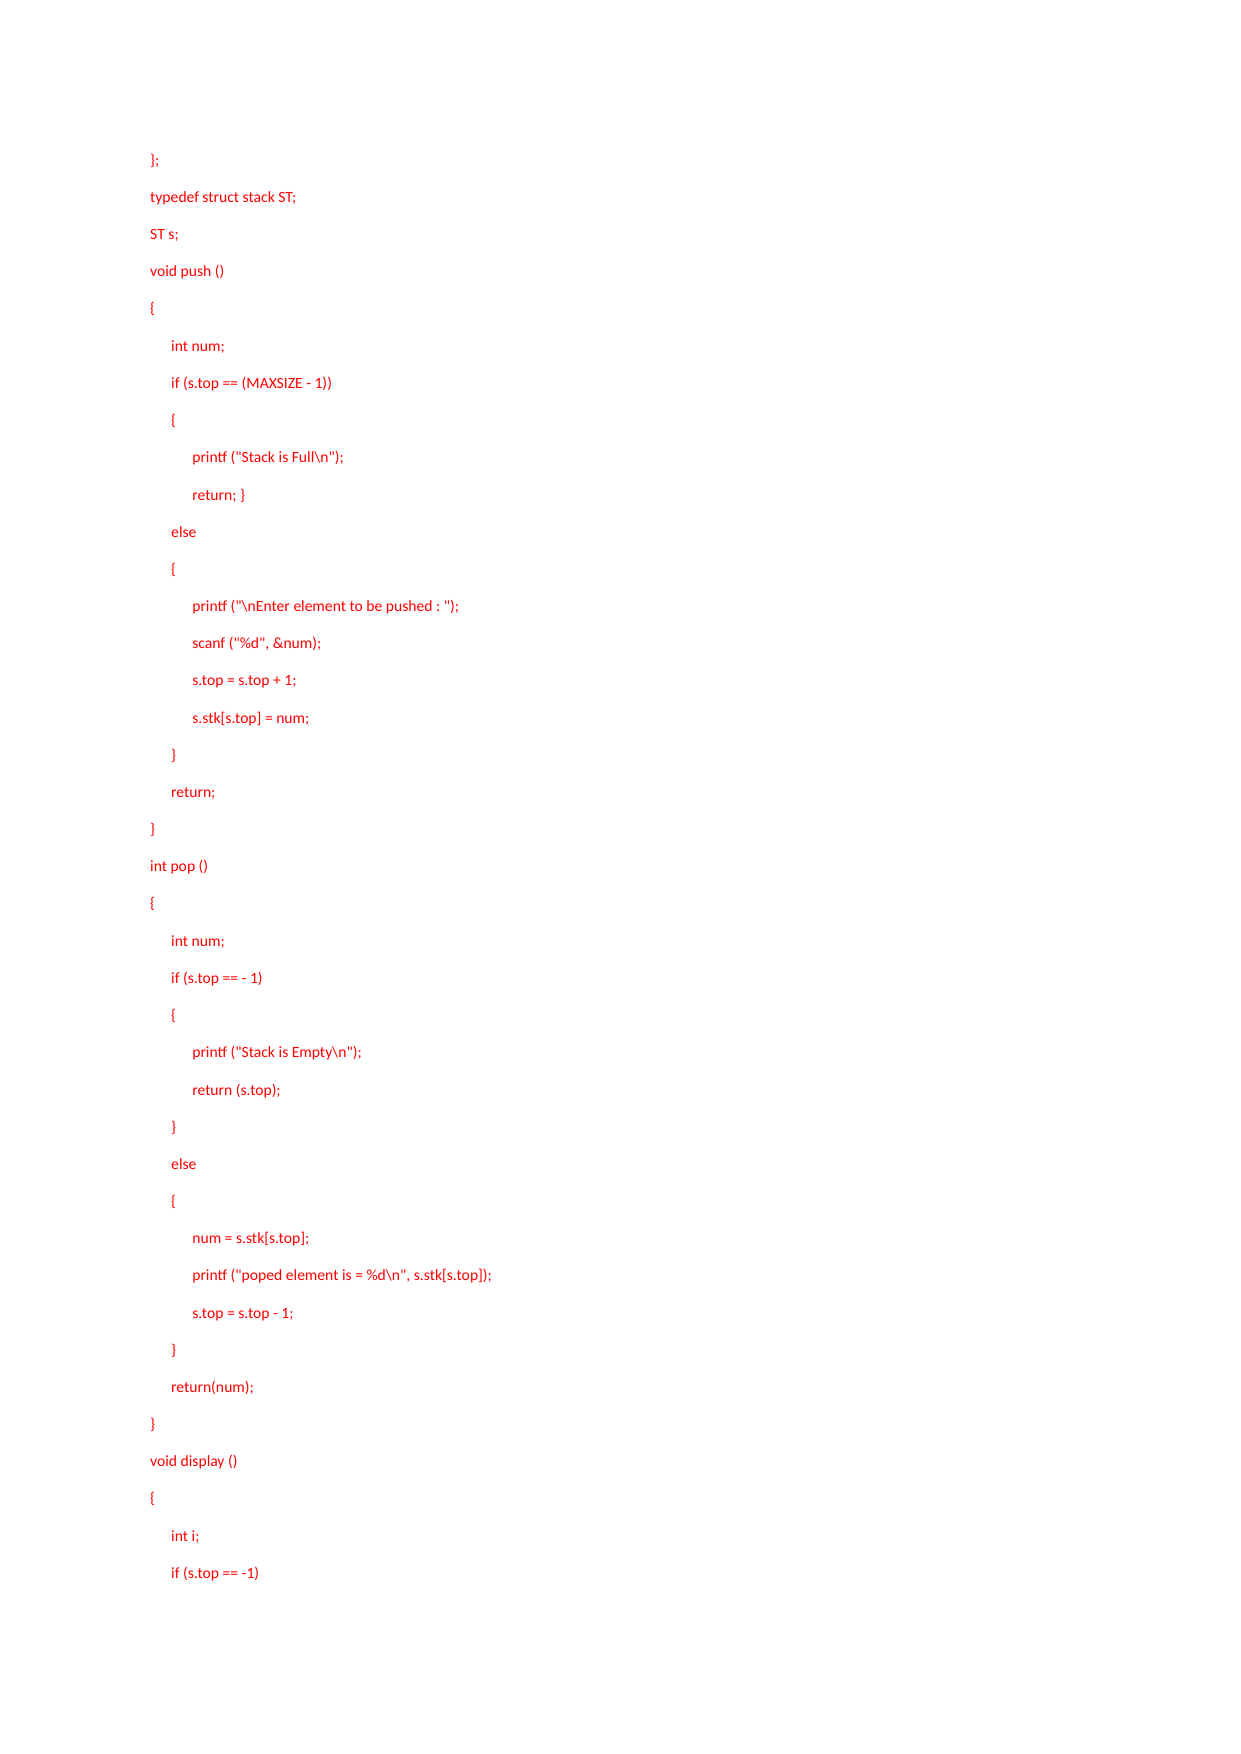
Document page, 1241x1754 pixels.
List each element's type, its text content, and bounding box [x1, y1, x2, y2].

text num = s.stk[s.top]; [150, 1228, 1090, 1247]
text if (s.top == - 1) [150, 968, 1090, 987]
text int num; [150, 931, 1090, 950]
text else [150, 522, 1090, 541]
text { [150, 299, 1090, 318]
text void display () [150, 1452, 1090, 1471]
text } [150, 1414, 1090, 1433]
text void push () [150, 262, 1090, 281]
text int num; [150, 336, 1090, 355]
text } [150, 819, 1090, 838]
text { [150, 894, 1090, 913]
text typedef struct stack ST; [150, 187, 1090, 206]
text return (s.top); [150, 1080, 1090, 1099]
text } [150, 745, 1090, 764]
text if (s.top == -1) [150, 1563, 1090, 1582]
text printf ("Stack is Empty\n"); [150, 1042, 1090, 1062]
text s.top = s.top - 1; [150, 1303, 1090, 1322]
text int i; [150, 1526, 1090, 1545]
text printf ("poped element is = %d\n", s.stk[s.top]); [150, 1266, 1090, 1285]
text { [150, 410, 1090, 429]
text s.stk[s.top] = num; [150, 708, 1090, 727]
text printf ("Stack is Full\n"); [150, 447, 1090, 467]
text printf ("\nEnter element to be pushed : "); [150, 596, 1090, 615]
text } [150, 1340, 1090, 1359]
text if (s.top == (MAXSIZE - 1)) [150, 373, 1090, 392]
text { [150, 1191, 1090, 1210]
text { [150, 1005, 1090, 1024]
text } [150, 1117, 1090, 1136]
text return(num); [150, 1377, 1090, 1396]
text ST s; [150, 224, 1090, 243]
text { [150, 559, 1090, 578]
text return; [150, 782, 1090, 801]
text s.top = s.top + 1; [150, 671, 1090, 690]
text int pop () [150, 857, 1090, 876]
text { [150, 1489, 1090, 1508]
text else [150, 1154, 1090, 1173]
text }; [150, 150, 1090, 169]
text scanf ("%d", &num); [150, 633, 1090, 652]
text return; } [150, 485, 1090, 504]
